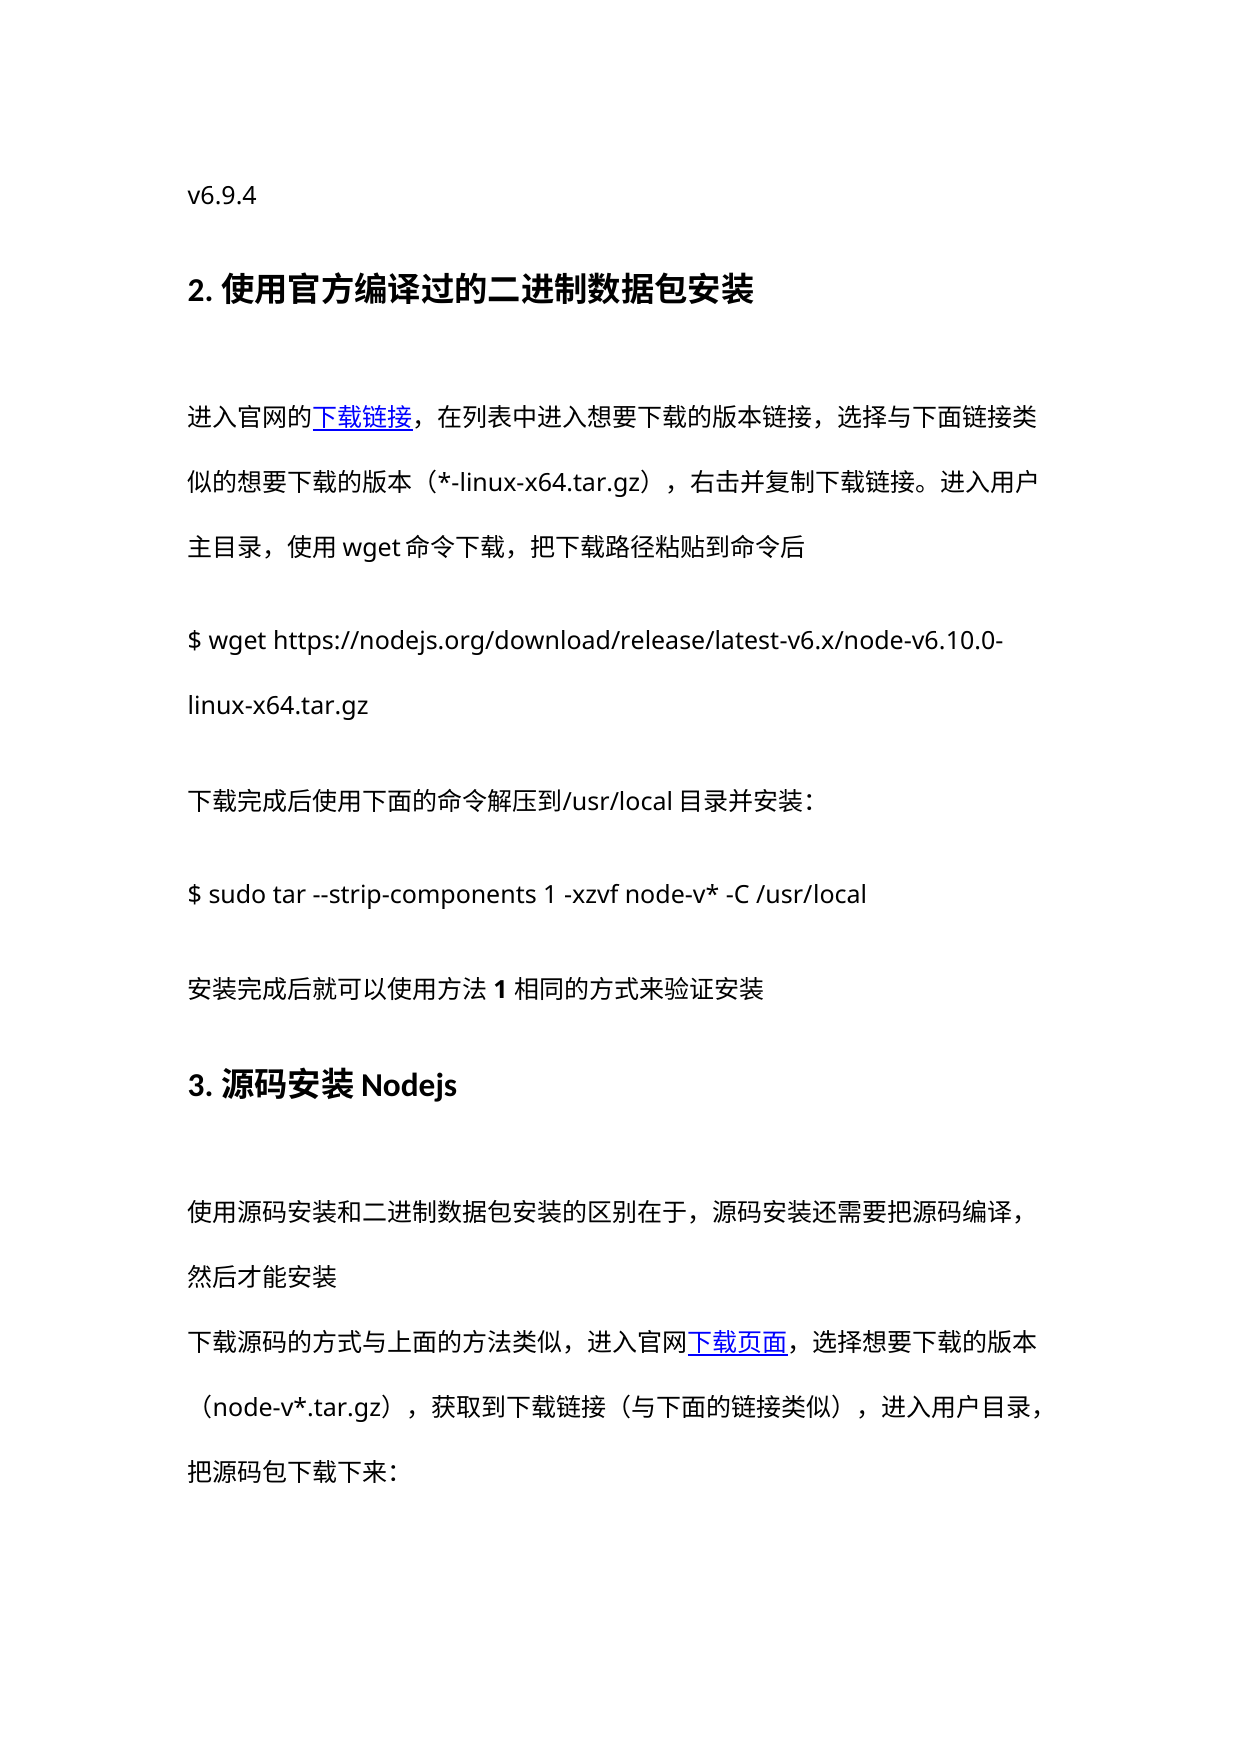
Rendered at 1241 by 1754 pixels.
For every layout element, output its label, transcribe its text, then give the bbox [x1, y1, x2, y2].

text 下载完成后使用下面的命令解压到/usr/local目录并安装： [187, 767, 1053, 832]
text 使用源码安装和二进制数据包安装的区别在于，源码安装还需要把源码编译，然后才能安装 下载源码的方式与上面的方法类似，进入官网下载页面，选择想要下载的版本（node-v*.tar.gz），获取到下载链接（与下面的链接类似），进入用户目录，把源码包下载下来： [187, 1178, 1053, 1503]
text $ sudo tar --strip-components 1 -xzvf node-v* -C /usr/local [187, 861, 1053, 926]
text 进入官网的下载链接，在列表中进入想要下载的版本链接，选择与下面链接类似的想要下载的版本（*-linux-x64.tar.gz），右击并复制下载链接。进入用户主目录，使用wget命令下载，把下载路径粘贴到命令后 [187, 383, 1053, 578]
subtitle 2. 使用官方编译过的二进制数据包安装 [187, 254, 1053, 319]
text 安装完成后就可以使用方法 1 相同的方式来验证安装 [187, 955, 1053, 1020]
text v6.9.4 [187, 162, 1053, 227]
subtitle 3. 源码安装Nodejs [187, 1049, 1053, 1114]
text $ wget https://nodejs.org/download/release/latest-v6.x/node-v6.10.0-linux-x64.tar.gz [187, 607, 1053, 737]
